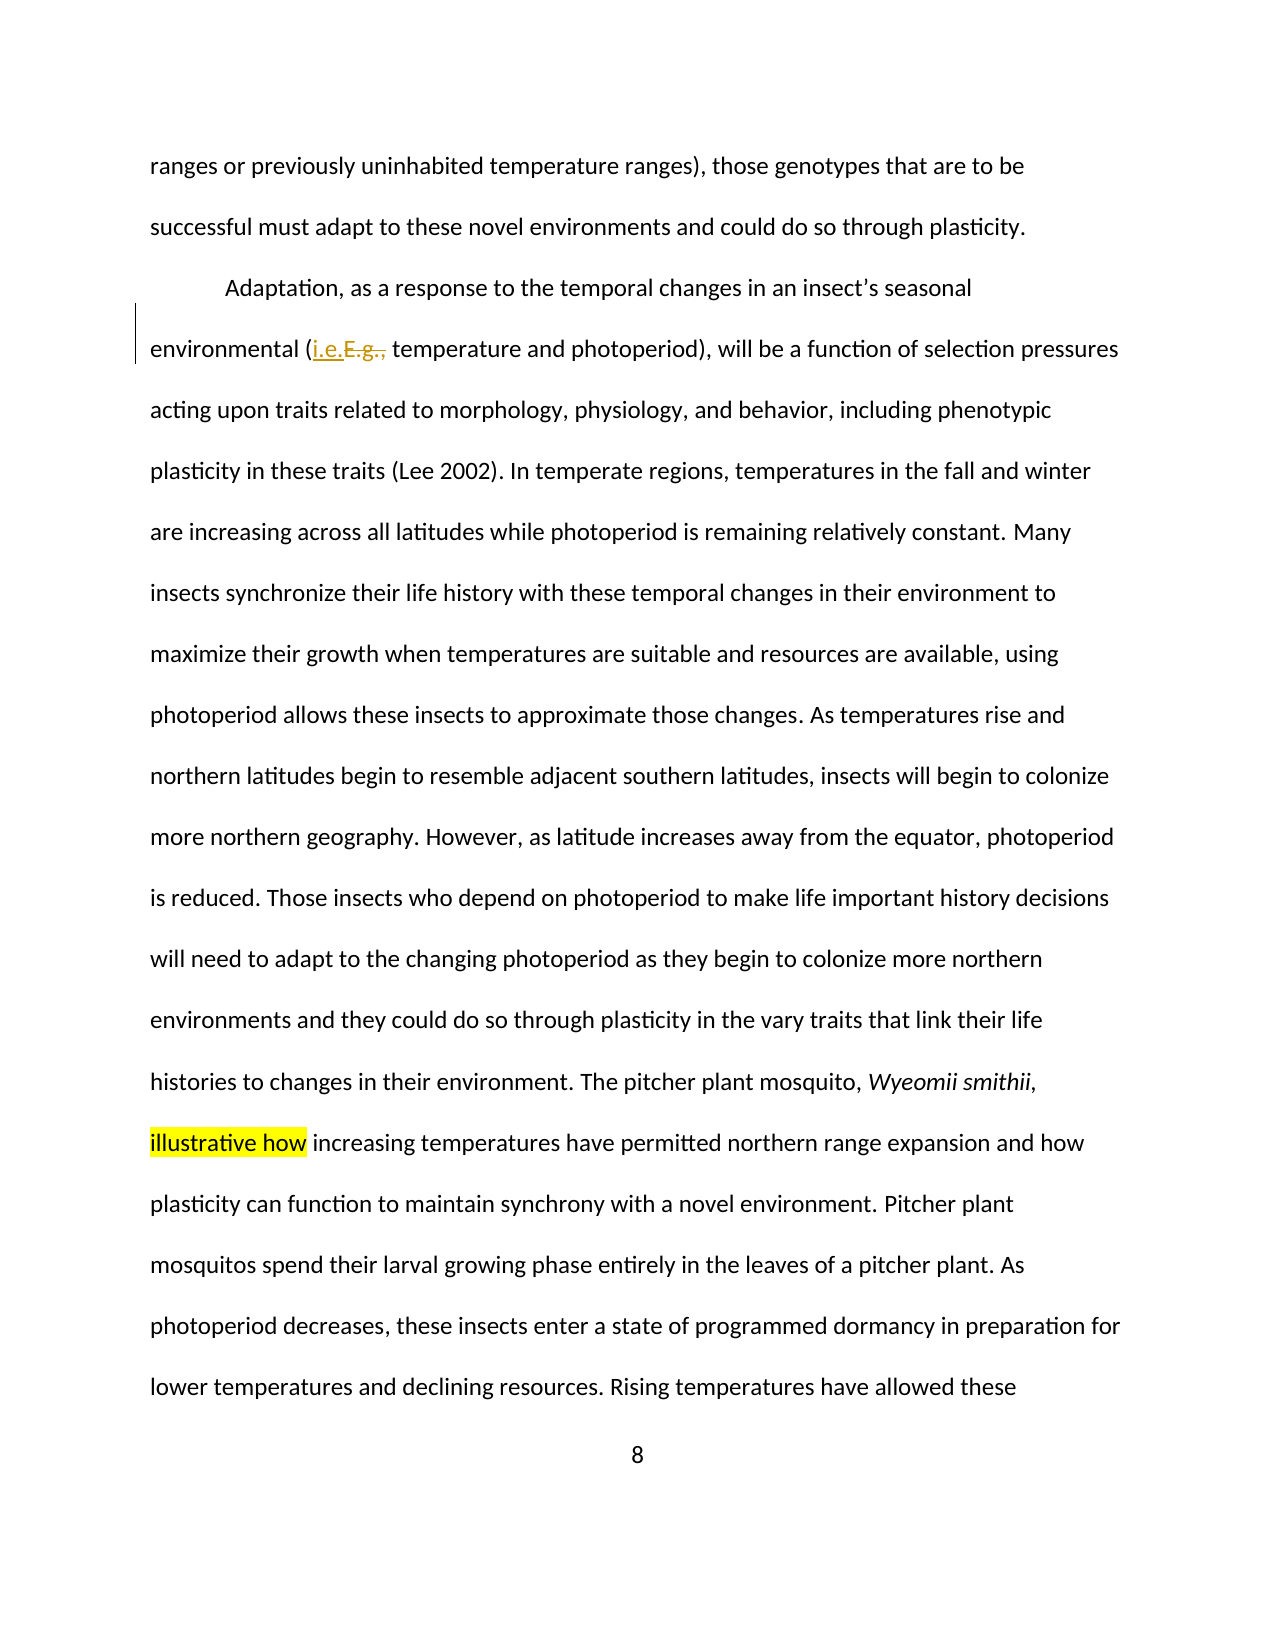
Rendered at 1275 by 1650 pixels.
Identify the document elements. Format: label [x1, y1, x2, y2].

text [150, 150, 1125, 242]
text [150, 272, 1125, 1401]
